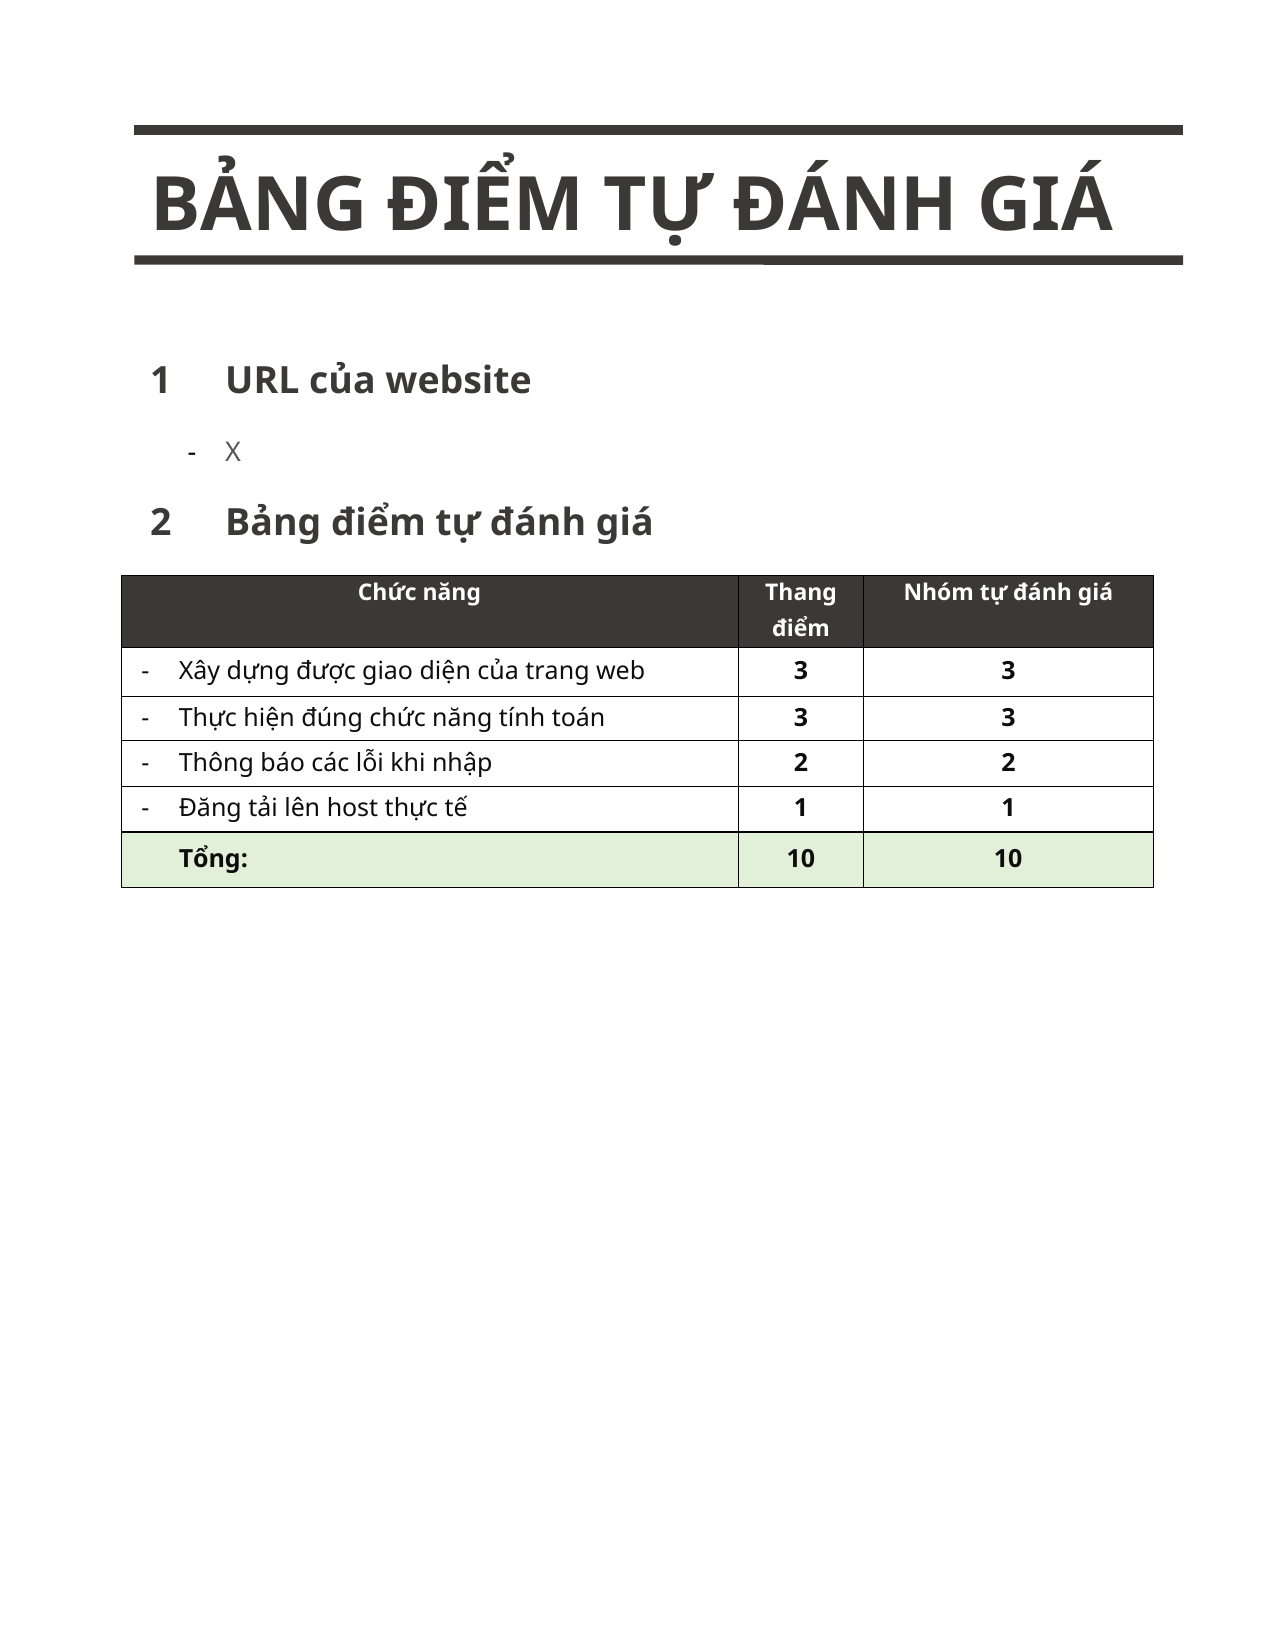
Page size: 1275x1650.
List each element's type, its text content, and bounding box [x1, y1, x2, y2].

table_cell 10 [739, 833, 863, 887]
table_header Thang điểm [739, 576, 863, 647]
table_cell 3 [739, 648, 863, 696]
table_cell 10 [864, 833, 1153, 887]
table_cell 3 [864, 697, 1153, 740]
table_cell 1 [739, 787, 863, 831]
table_header Nhóm tự đánh giá [864, 576, 1153, 647]
table_cell Đăng tải lên host thực tế [122, 787, 738, 831]
subtitle bảng điểm tự đánh giá [150, 150, 1125, 252]
text 1 URL của website [150, 353, 1125, 404]
table_cell 1 [864, 787, 1153, 831]
list X [187, 432, 1125, 469]
table_cell 3 [864, 648, 1153, 696]
table_cell Thông báo các lỗi khi nhập [122, 741, 738, 786]
table_cell 2 [864, 741, 1153, 786]
table_header Chức năng [122, 576, 738, 647]
table_cell Tổng: [122, 833, 738, 887]
table_cell 2 [739, 741, 863, 786]
table_cell Thực hiện đúng chức năng tính toán [122, 697, 738, 740]
text 2 Bảng điểm tự đánh giá [150, 496, 1125, 547]
table_cell 3 [739, 697, 863, 740]
table_cell Xây dựng được giao diện của trang web [122, 648, 738, 696]
